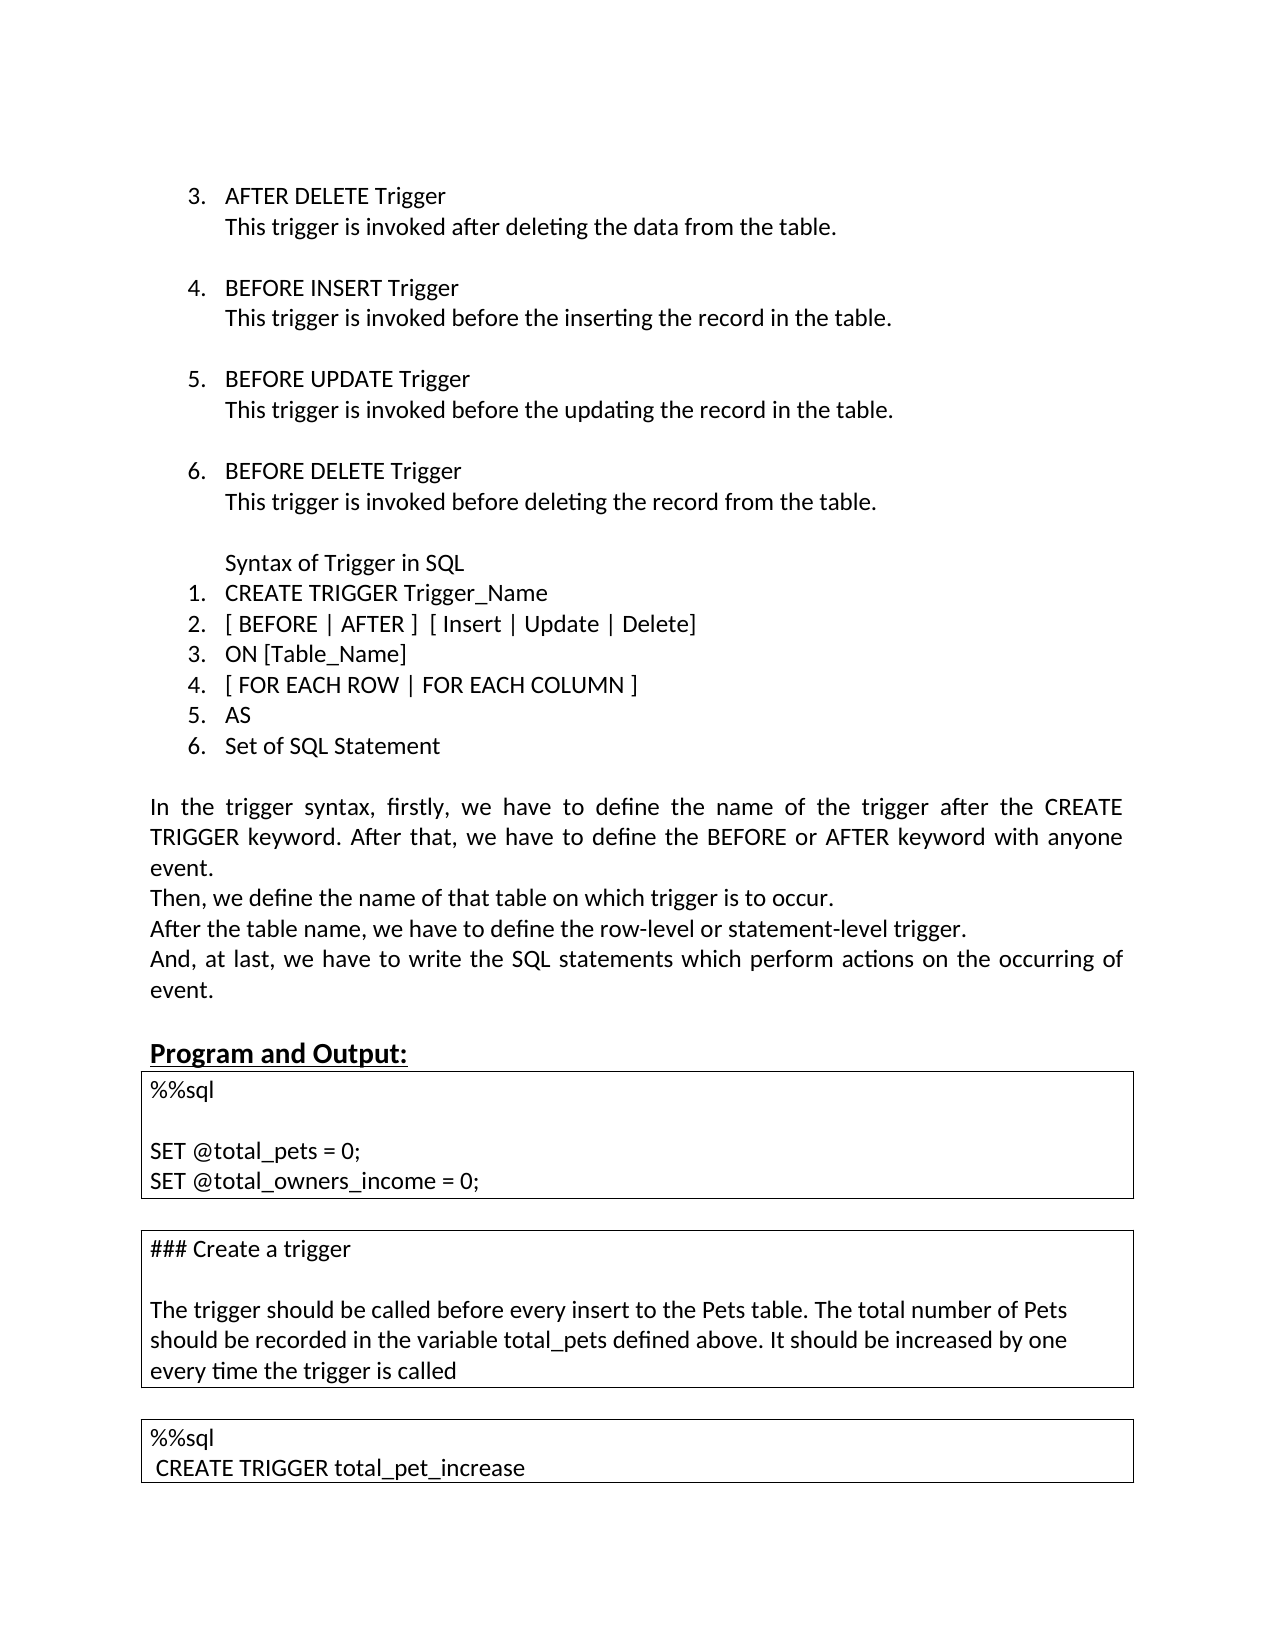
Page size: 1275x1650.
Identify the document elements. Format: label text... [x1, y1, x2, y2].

text And, at last, we have to write the SQL statements which perform actions on the occurring of event. [150, 943, 1125, 1004]
text SET @total_owners_income = 0; [142, 1162, 1133, 1198]
list AFTER DELETE Trigger This trigger is invoked after deleting the data from the table. [187, 181, 1125, 242]
text ### Create a trigger [142, 1231, 1133, 1263]
text SET @total_pets = 0; [150, 1135, 1125, 1162]
text After the table name, we have to define the row-level or statement-level trigger. [150, 913, 1125, 943]
text The trigger should be called before every insert to the Pets table. The total number of Pets should be recorded in the variable total_pets defined above. It should be increased by one every time the trigger is called [142, 1291, 1133, 1387]
list BEFORE UPDATE Trigger This trigger is invoked before the updating the record in the table. [187, 364, 1125, 425]
list BEFORE DELETE Trigger This trigger is invoked before deleting the record from the table. [187, 455, 1125, 516]
text %%sql [142, 1420, 1133, 1453]
list [ FOR EACH ROW | FOR EACH COLUMN ] [187, 669, 1125, 699]
list [ BEFORE | AFTER ] [ Insert | Update | Delete] [187, 608, 1125, 638]
text %%sql [142, 1072, 1133, 1104]
list CREATE TRIGGER Trigger_Name [187, 577, 1125, 608]
text Then, we define the name of that table on which trigger is to occur. [150, 882, 1125, 913]
text Program and Output: [150, 1035, 1125, 1071]
list AS [187, 699, 1125, 730]
text In the trigger syntax, firstly, we have to define the name of the trigger after the CREATE TRIGGER keyword. After that, we have to define the BEFORE or AFTER keyword with anyone event. [150, 791, 1125, 882]
text CREATE TRIGGER total_pet_increase [150, 1453, 1125, 1482]
list BEFORE INSERT Trigger This trigger is invoked before the inserting the record in the table. [187, 272, 1125, 333]
text Syntax of Trigger in SQL [225, 547, 1125, 577]
list ON [Table_Name] [187, 638, 1125, 669]
list Set of SQL Statement [187, 730, 1125, 760]
